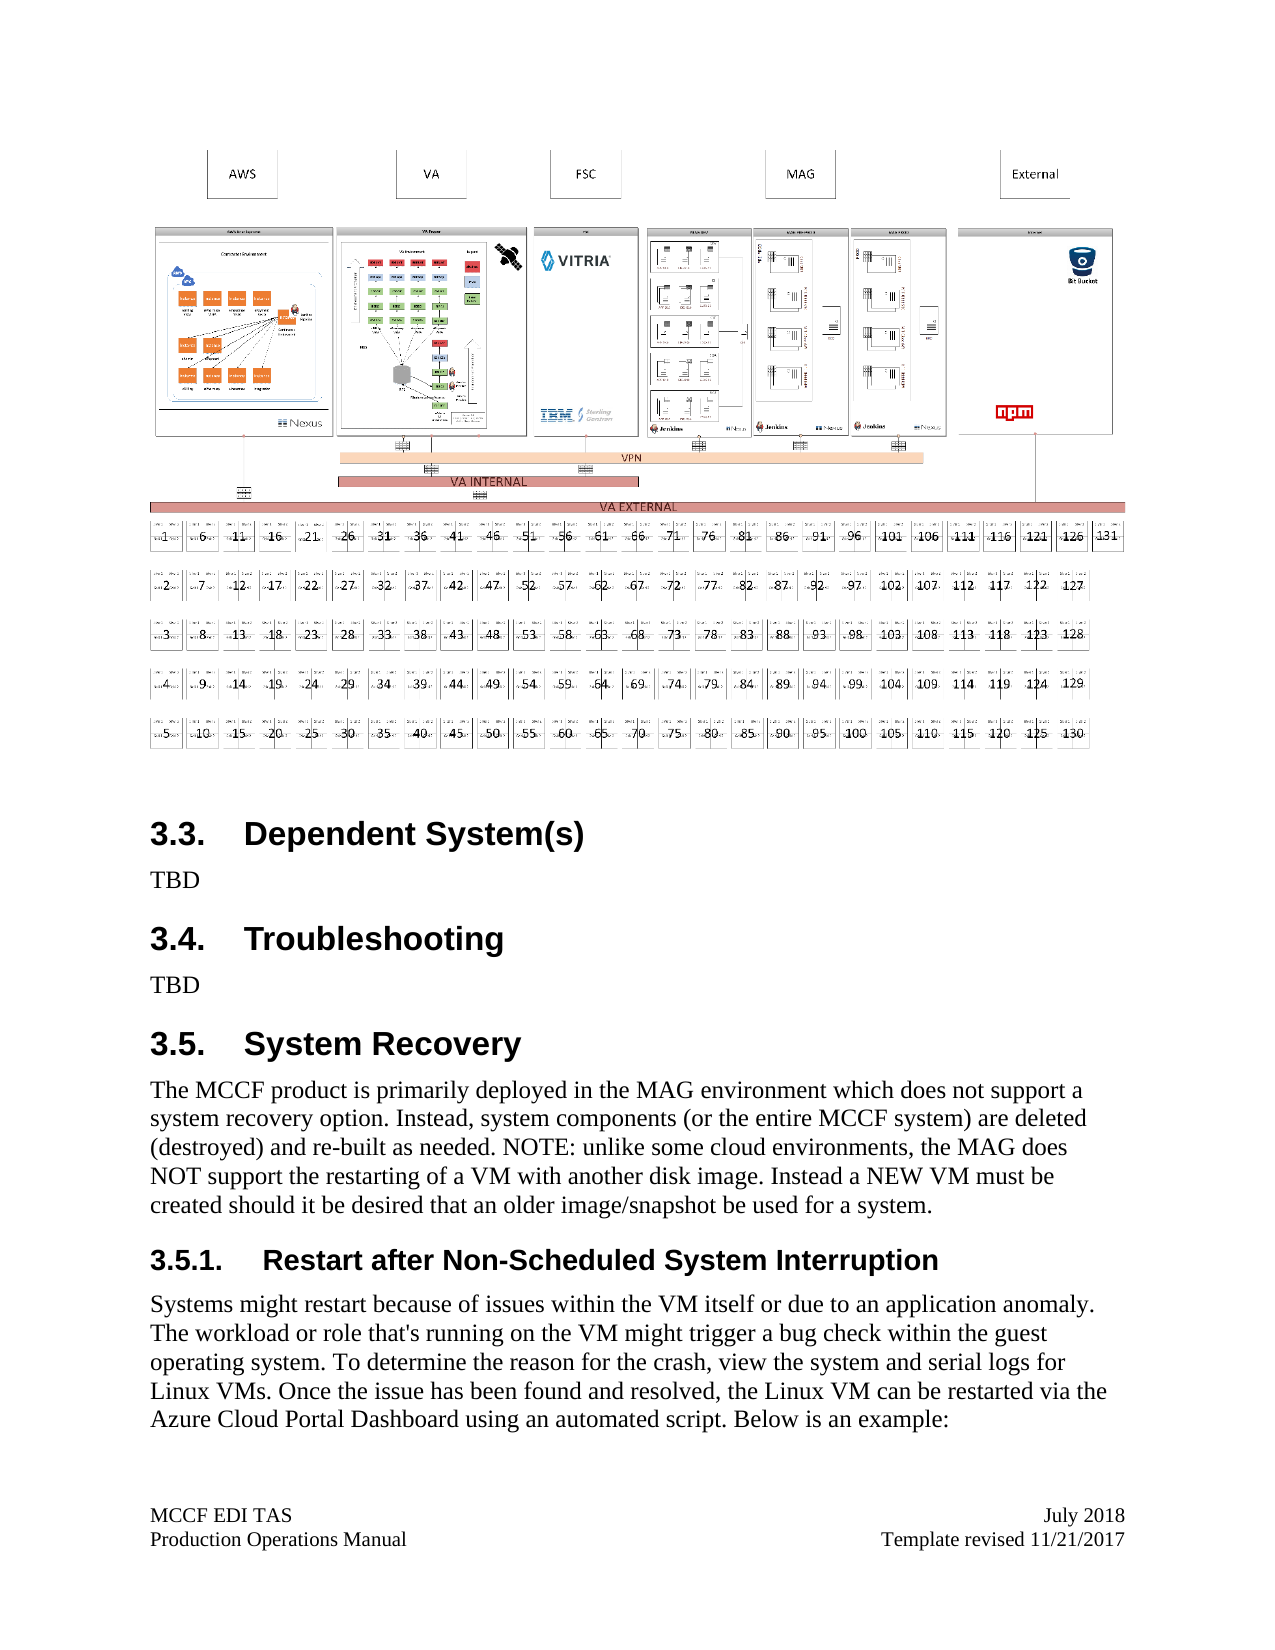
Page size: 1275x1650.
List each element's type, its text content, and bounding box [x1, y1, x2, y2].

subtitle Troubleshooting [150, 919, 1125, 957]
text TBD [150, 865, 1125, 894]
text Systems might restart because of issues within the VM itself or due to an application anomaly. The workload or role that's running on the VM might trigger a bug check within the guest operating system. To determine the reason for the crash, view the system and serial logs for Linux VMs. Once the issue has been found and resolved, the Linux VM can be restarted via the Azure Cloud Portal Dashboard using an automated script. Below is an example: [150, 1289, 1125, 1433]
text The MCCF product is primarily deployed in the MAG environment which does not support a system recovery option. Instead, system components (or the entire MCCF system) are deleted (destroyed) and re-built as needed. NOTE: unlike some cloud environments, the MAG does NOT support the restarting of a VM with another disk image. Instead a NEW VM must be created should it be desired that an older image/snapshot be used for a system. [150, 1075, 1125, 1218]
subtitle System Recovery [150, 1024, 1125, 1062]
text TBD [150, 970, 1125, 999]
picture [150, 150, 1125, 749]
subtitle Dependent System(s) [150, 814, 1125, 853]
subtitle Restart after Non-Scheduled System Interruption [150, 1243, 1125, 1277]
